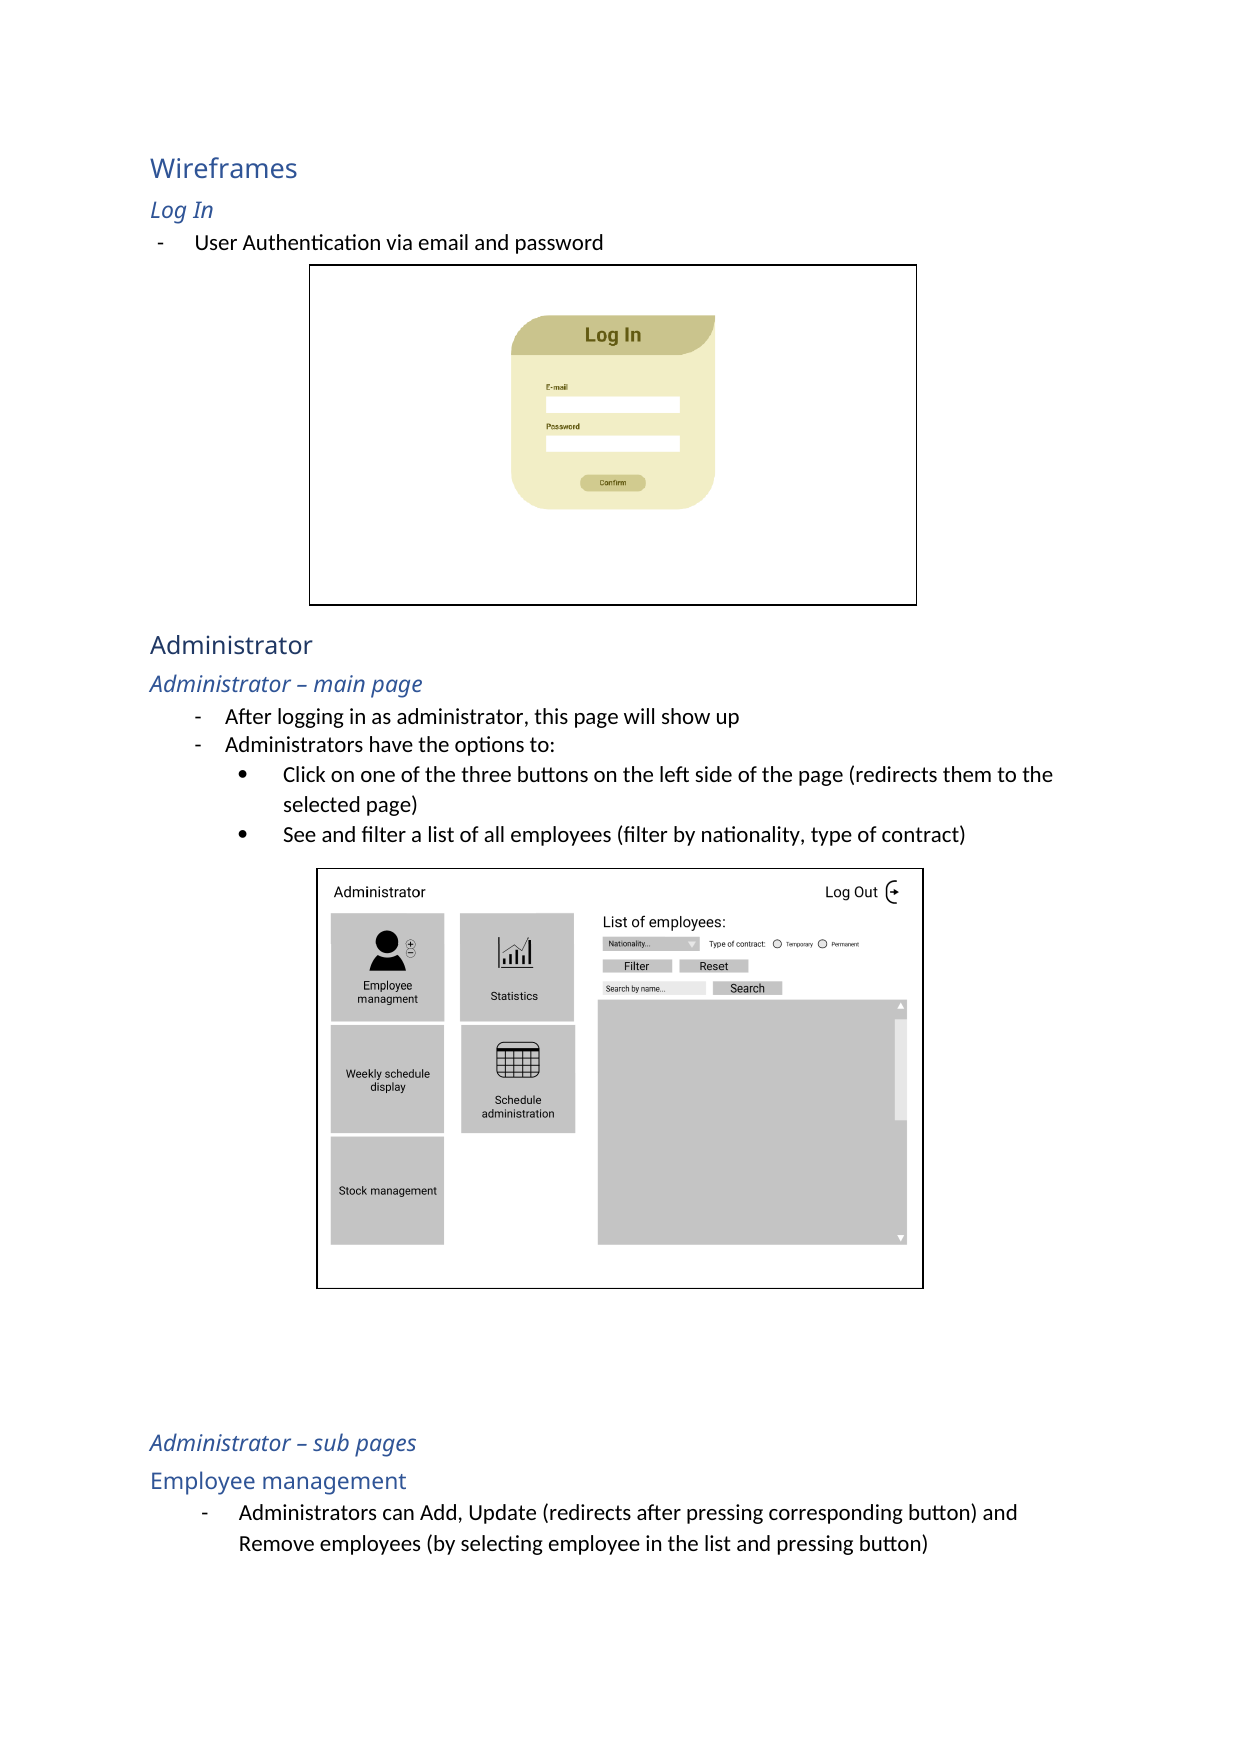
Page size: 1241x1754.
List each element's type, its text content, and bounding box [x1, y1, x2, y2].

list Administrators can Add, Update (redirects after pressing corresponding button) and Remove employees (by selecting employee in the list and pressing button) [201, 1498, 1090, 1557]
list User Authentication via email and password [157, 228, 1090, 256]
list Administrators have the options to: [194, 730, 1090, 758]
subtitle Employee management [150, 1465, 1090, 1496]
subtitle Log In [150, 194, 1090, 225]
list Click on one of the three buttons on the left side of the page (redirects them to the selected page) [239, 760, 1090, 818]
subtitle Administrator – sub pages [150, 1427, 1090, 1458]
picture [318, 869, 922, 1288]
picture [310, 266, 916, 604]
list See and filter a list of all employees (filter by nationality, type of contract) [239, 821, 1090, 849]
subtitle Administrator – main page [150, 668, 1090, 699]
list After logging in as administrator, this page will show up [194, 702, 1090, 730]
subtitle Wireframes [150, 150, 1090, 187]
